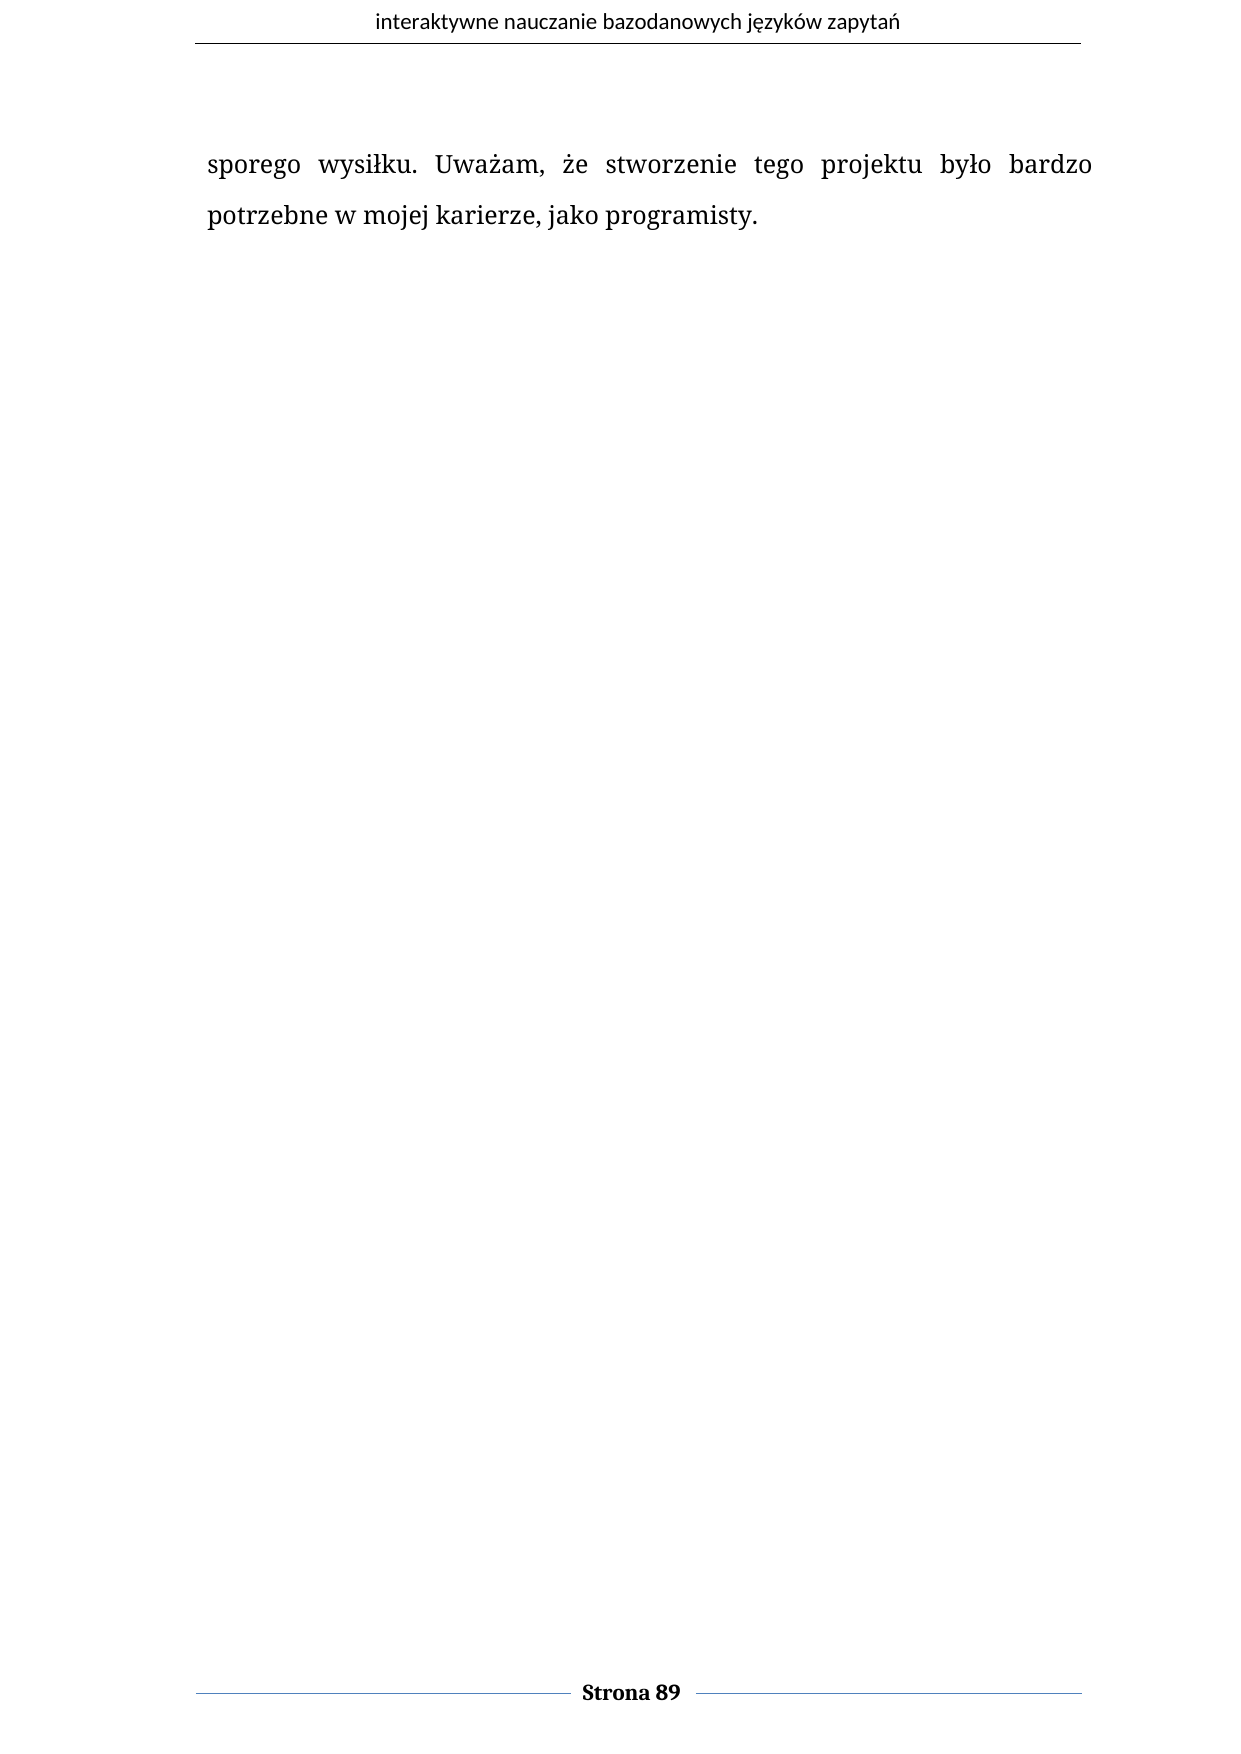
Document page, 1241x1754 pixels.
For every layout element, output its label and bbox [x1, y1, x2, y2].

text [207, 147, 1093, 232]
